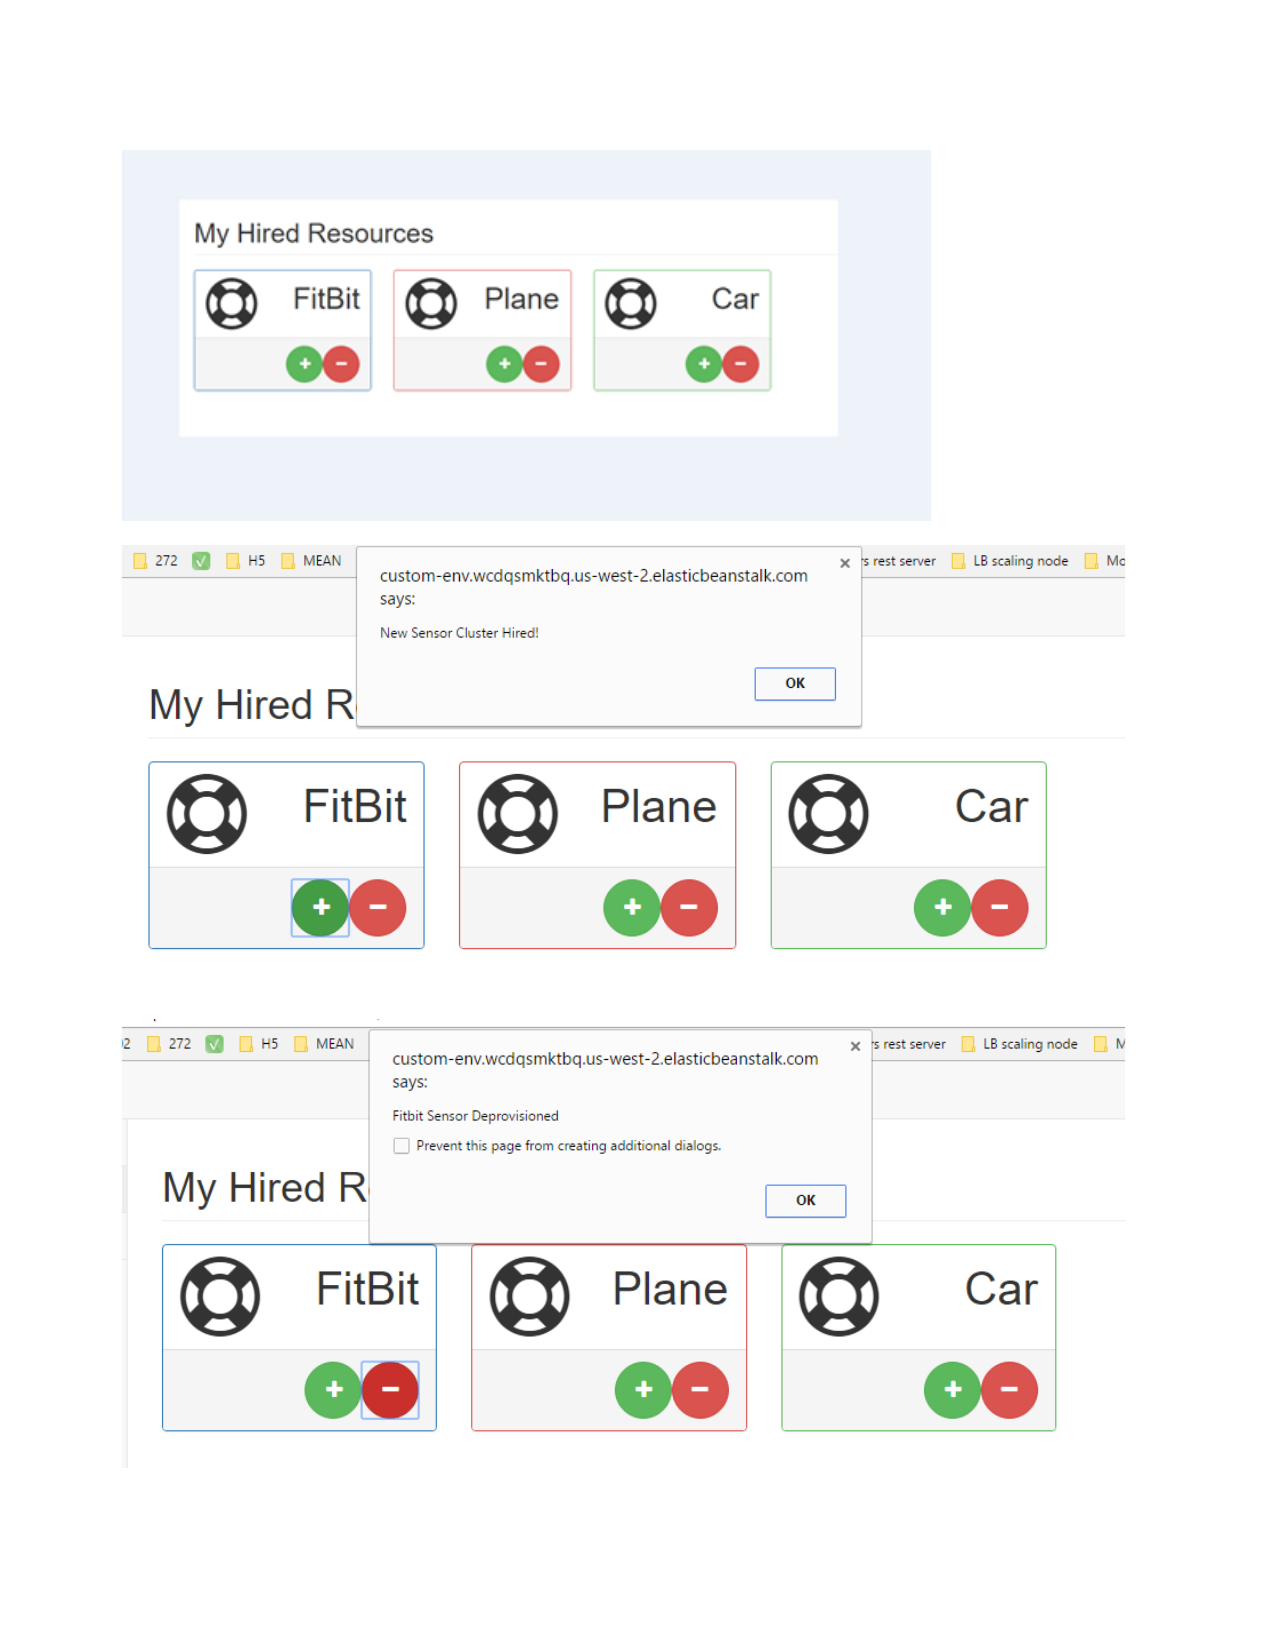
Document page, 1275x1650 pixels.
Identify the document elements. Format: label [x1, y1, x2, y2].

picture [121, 545, 1125, 995]
picture [121, 1019, 1125, 1468]
picture [121, 150, 932, 521]
